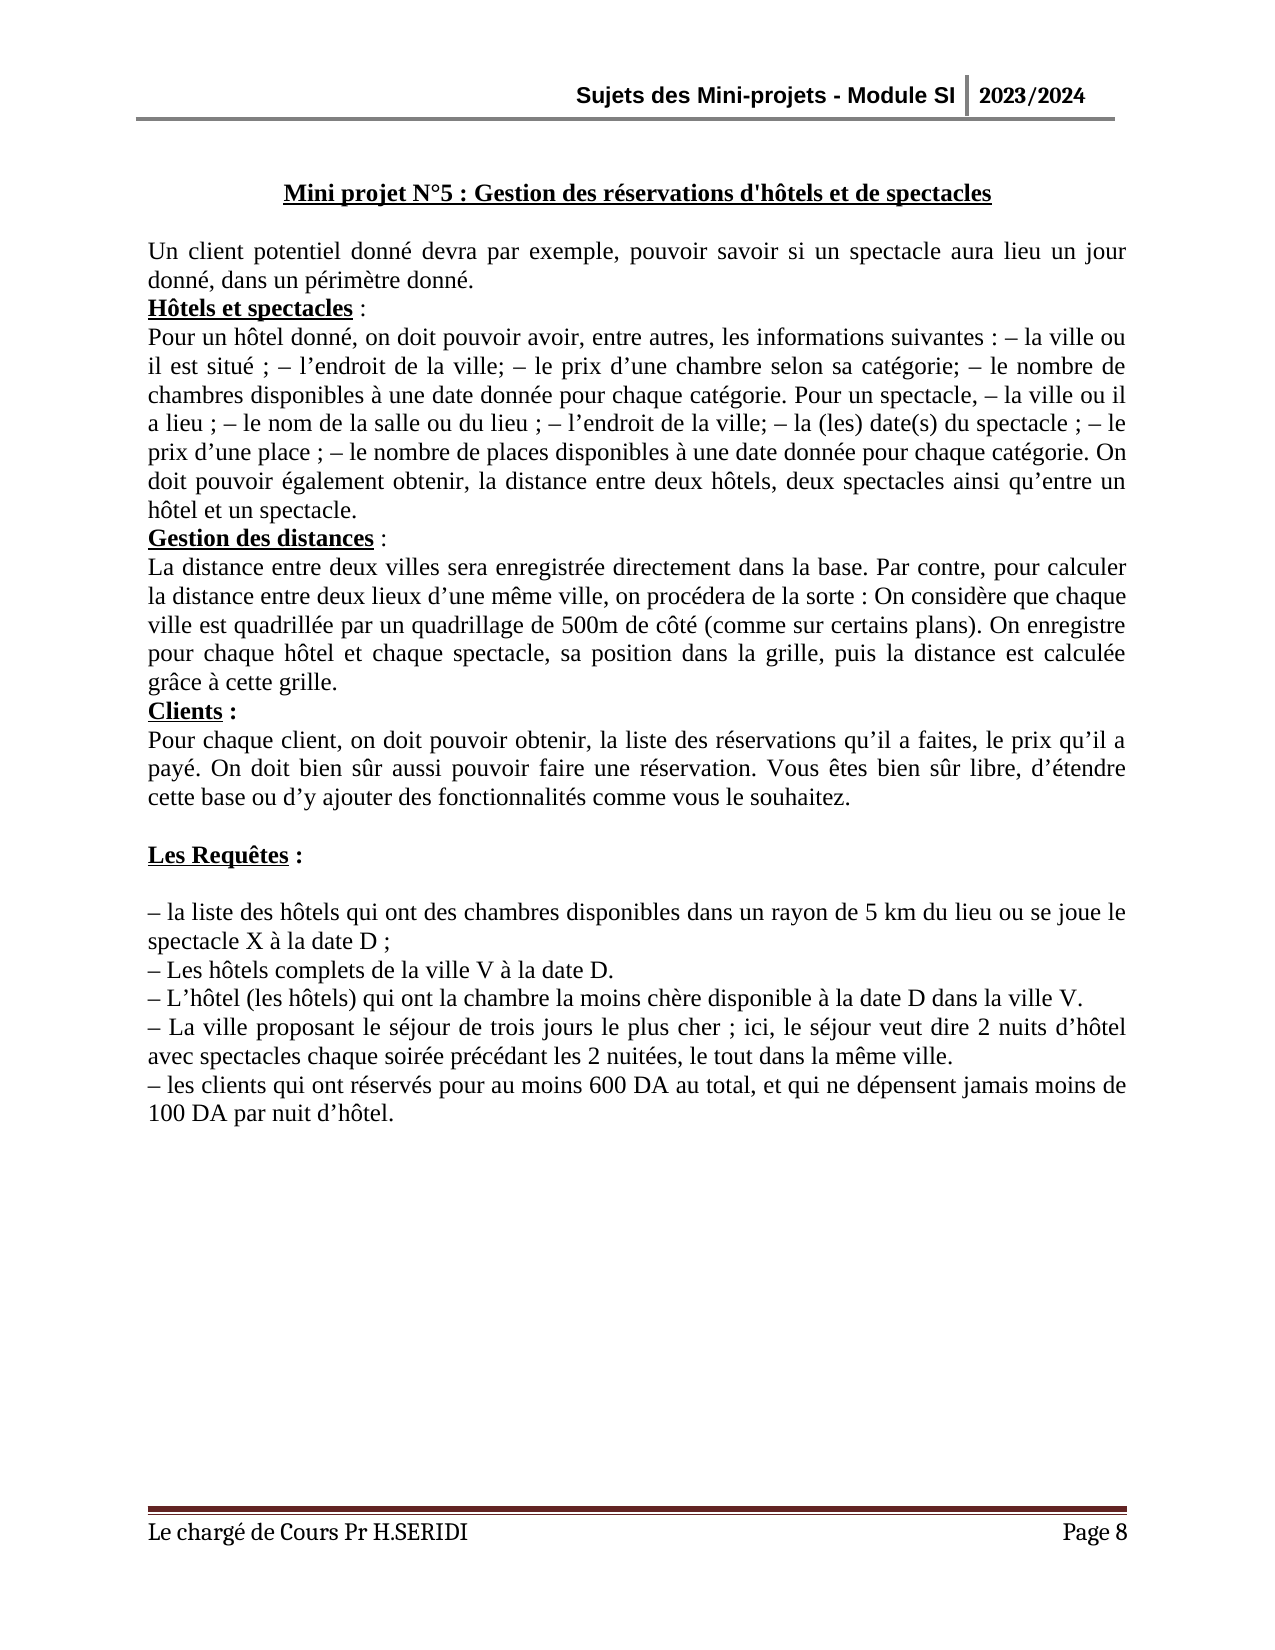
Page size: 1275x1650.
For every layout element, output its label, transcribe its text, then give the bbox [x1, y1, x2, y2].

text – la liste des hôtels qui ont des chambres disponibles dans un rayon de 5 km du lieu ou se joue le spectacle X à la date D ; [148, 897, 1127, 955]
text Les Requêtes : [148, 840, 1127, 868]
text – les clients qui ont réservés pour au moins 600 DA au total, et qui ne dépensent jamais moins de 100 DA par nuit d’hôtel. [148, 1070, 1127, 1127]
text Un client potentiel donné devra par exemple, pouvoir savoir si un spectacle aura lieu un jour donné, dans un périmètre donné. [148, 236, 1127, 293]
text – L’hôtel (les hôtels) qui ont la chambre la moins chère disponible à la date D dans la ville V. [148, 983, 1127, 1012]
text Pour un hôtel donné, on doit pouvoir avoir, entre autres, les informations suivantes : – la ville ou il est situé ; – l’endroit de la ville; – le prix d’une chambre selon sa catégorie; – le nombre de chambres disponibles à une date donnée pour chaque catégorie. Pour un spectacle, – la ville ou il a lieu ; – le nom de la salle ou du lieu ; – l’endroit de la ville; – la (les) date(s) du spectacle ; – le prix d’une place ; – le nombre de places disponibles à une date donnée pour chaque catégorie. On doit pouvoir également obtenir, la distance entre deux hôtels, deux spectacles ainsi qu’entre un hôtel et un spectacle. [148, 322, 1127, 523]
text Pour chaque client, on doit pouvoir obtenir, la liste des réservations qu’il a faites, le prix qu’il a payé. On doit bien sûr aussi pouvoir faire une réservation. Vous êtes bien sûr libre, d’étendre cette base ou d’y ajouter des fonctionnalités comme vous le souhaitez. [148, 725, 1127, 811]
text Hôtels et spectacles : [148, 293, 1127, 322]
text Mini projet N°5 : Gestion des réservations d'hôtels et de spectacles [148, 178, 1127, 207]
text La distance entre deux villes sera enregistrée directement dans la base. Par contre, pour calculer la distance entre deux lieux d’une même ville, on procédera de la sorte : On considère que chaque ville est quadrillée par un quadrillage de 500m de côté (comme sur certains plans). On enregistre pour chaque hôtel et chaque spectacle, sa position dans la grille, puis la distance est calculée grâce à cette grille. [148, 552, 1127, 696]
text – Les hôtels complets de la ville V à la date D. [148, 955, 1127, 983]
text – La ville proposant le séjour de trois jours le plus cher ; ici, le séjour veut dire 2 nuits d’hôtel avec spectacles chaque soirée précédant les 2 nuitées, le tout dans la même ville. [148, 1012, 1127, 1070]
text Gestion des distances : [148, 523, 1127, 552]
text Clients : [148, 696, 1127, 725]
